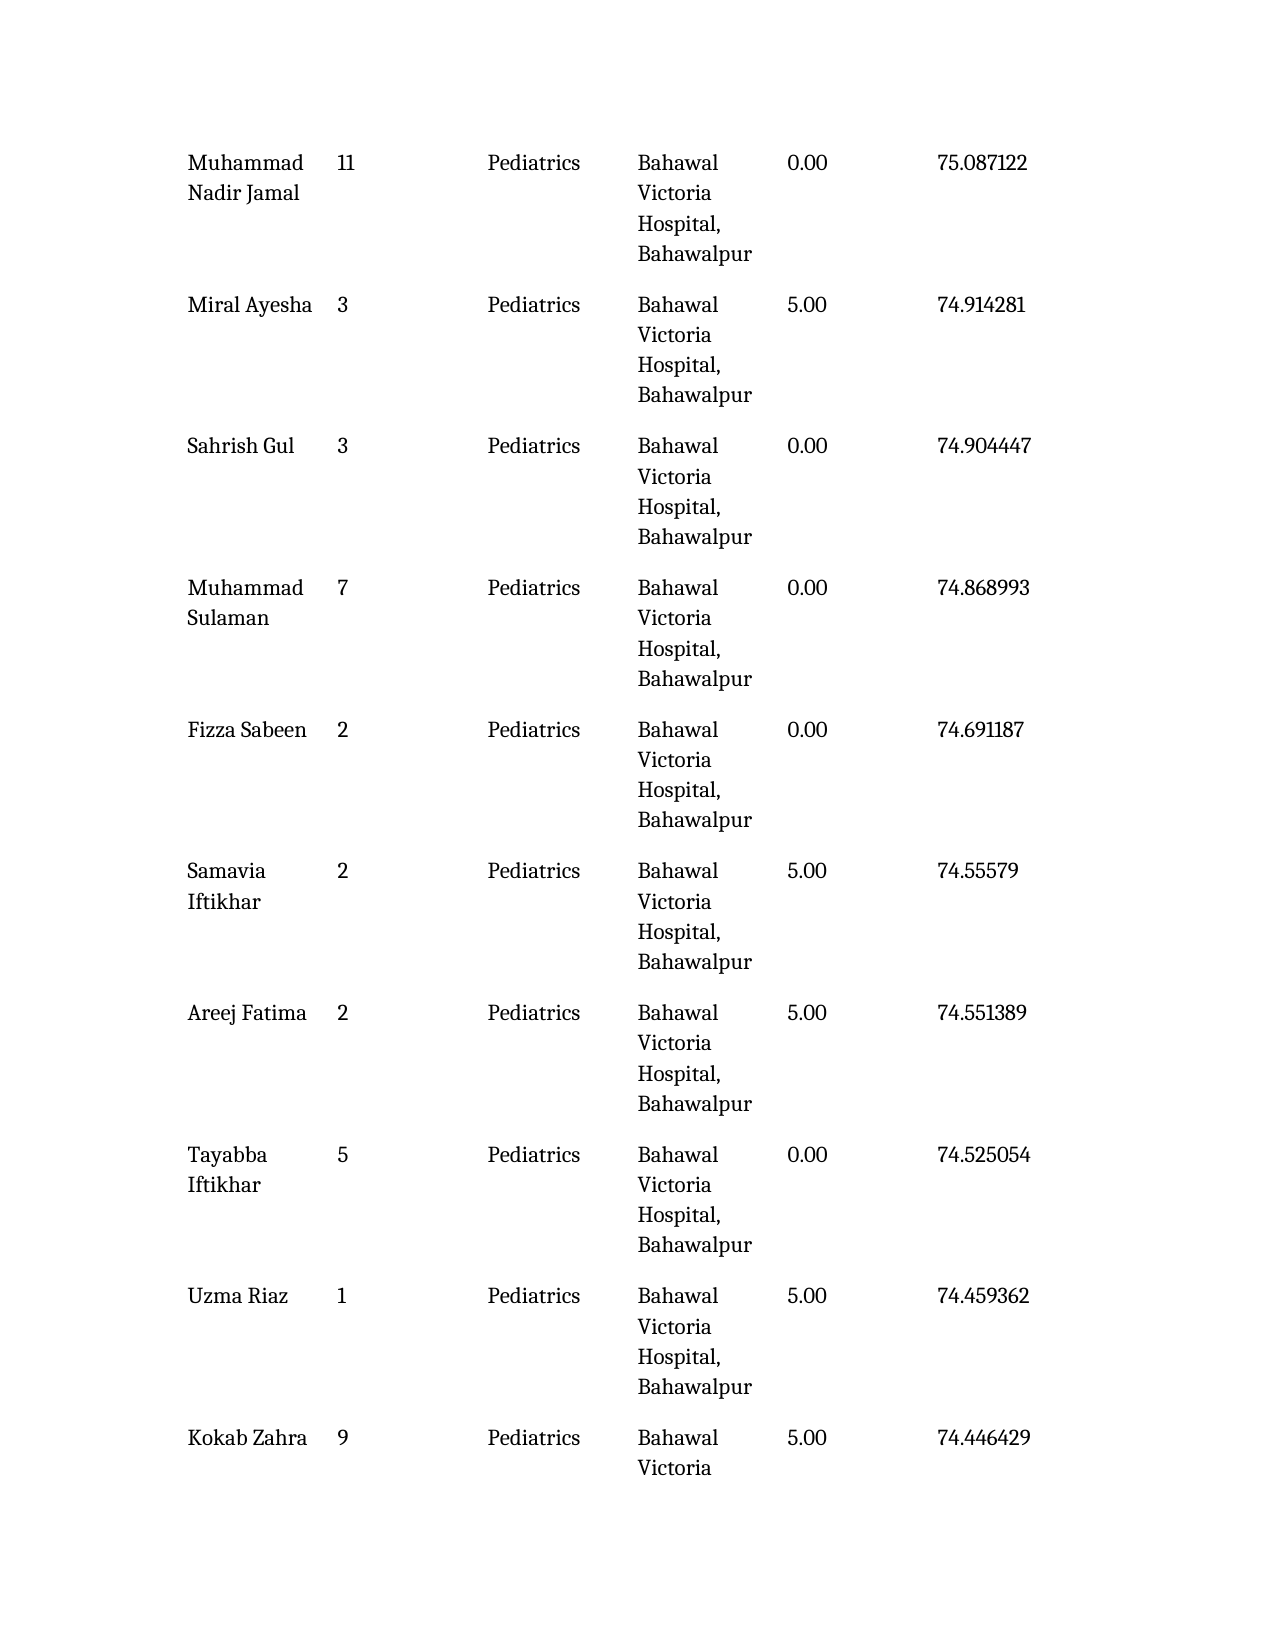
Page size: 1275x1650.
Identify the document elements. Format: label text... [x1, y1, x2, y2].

table_cell 5.00 [776, 1425, 926, 1482]
table_cell 0.00 [776, 433, 926, 575]
table_cell 74.446429 [926, 1425, 1076, 1482]
table_cell 1 [326, 1283, 476, 1425]
table_cell 2 [326, 858, 476, 1000]
table_cell Pediatrics [476, 433, 626, 575]
table_cell 5.00 [776, 858, 926, 1000]
table_cell Bahawal Victoria Hospital, Bahawalpur [626, 433, 776, 575]
table_cell Pediatrics [476, 1283, 626, 1425]
table_cell Bahawal Victoria Hospital, Bahawalpur [626, 292, 776, 433]
table_cell Pediatrics [476, 150, 626, 292]
table_cell 74.551389 [926, 1000, 1076, 1142]
table_cell Bahawal Victoria Hospital, Bahawalpur [626, 1142, 776, 1283]
table_cell Pediatrics [476, 575, 626, 717]
table_cell 5.00 [776, 1283, 926, 1425]
table_cell 0.00 [776, 717, 926, 858]
table_cell 74.459362 [926, 1283, 1076, 1425]
table_cell Pediatrics [476, 1425, 626, 1482]
table_cell 11 [326, 150, 476, 292]
table_cell Uzma Riaz [176, 1283, 326, 1425]
table_cell 0.00 [776, 575, 926, 717]
table_cell Bahawal Victoria Hospital, Bahawalpur [626, 717, 776, 858]
table_cell Bahawal Victoria Hospital, Bahawalpur [626, 858, 776, 1000]
table_cell Pediatrics [476, 1142, 626, 1283]
table_cell 74.691187 [926, 717, 1076, 858]
table_cell Pediatrics [476, 292, 626, 433]
table_cell Sahrish Gul [176, 433, 326, 575]
table_cell 2 [326, 717, 476, 858]
table_cell Tayabba Iftikhar [176, 1142, 326, 1283]
table_cell Samavia Iftikhar [176, 858, 326, 1000]
table_cell Areej Fatima [176, 1000, 326, 1142]
table_cell 9 [326, 1425, 476, 1482]
table_cell 5 [326, 1142, 476, 1283]
table_cell 74.525054 [926, 1142, 1076, 1283]
table_cell Muhammad Nadir Jamal [176, 150, 326, 292]
table_cell 0.00 [776, 150, 926, 292]
table_cell Pediatrics [476, 717, 626, 858]
table_cell Muhammad Sulaman [176, 575, 326, 717]
table_cell Bahawal Victoria Hospital, Bahawalpur [626, 575, 776, 717]
table_cell Fizza Sabeen [176, 717, 326, 858]
table_cell 5.00 [776, 1000, 926, 1142]
table_cell 2 [326, 1000, 476, 1142]
table_cell 74.914281 [926, 292, 1076, 433]
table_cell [626, 150, 776, 292]
table_cell 74.904447 [926, 433, 1076, 575]
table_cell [626, 1425, 776, 1482]
table_cell Pediatrics [476, 1000, 626, 1142]
table_cell 3 [326, 292, 476, 433]
table_cell Kokab Zahra [176, 1425, 326, 1482]
table_cell 5.00 [776, 292, 926, 433]
table_cell Pediatrics [476, 858, 626, 1000]
table_cell 3 [326, 433, 476, 575]
table_cell Miral Ayesha [176, 292, 326, 433]
table_cell Bahawal Victoria Hospital, Bahawalpur [626, 1283, 776, 1425]
table_cell 74.55579 [926, 858, 1076, 1000]
table_cell 7 [326, 575, 476, 717]
table_cell 75.087122 [926, 150, 1076, 292]
table_cell 0.00 [776, 1142, 926, 1283]
table_cell Bahawal Victoria Hospital, Bahawalpur [626, 1000, 776, 1142]
table_cell 74.868993 [926, 575, 1076, 717]
